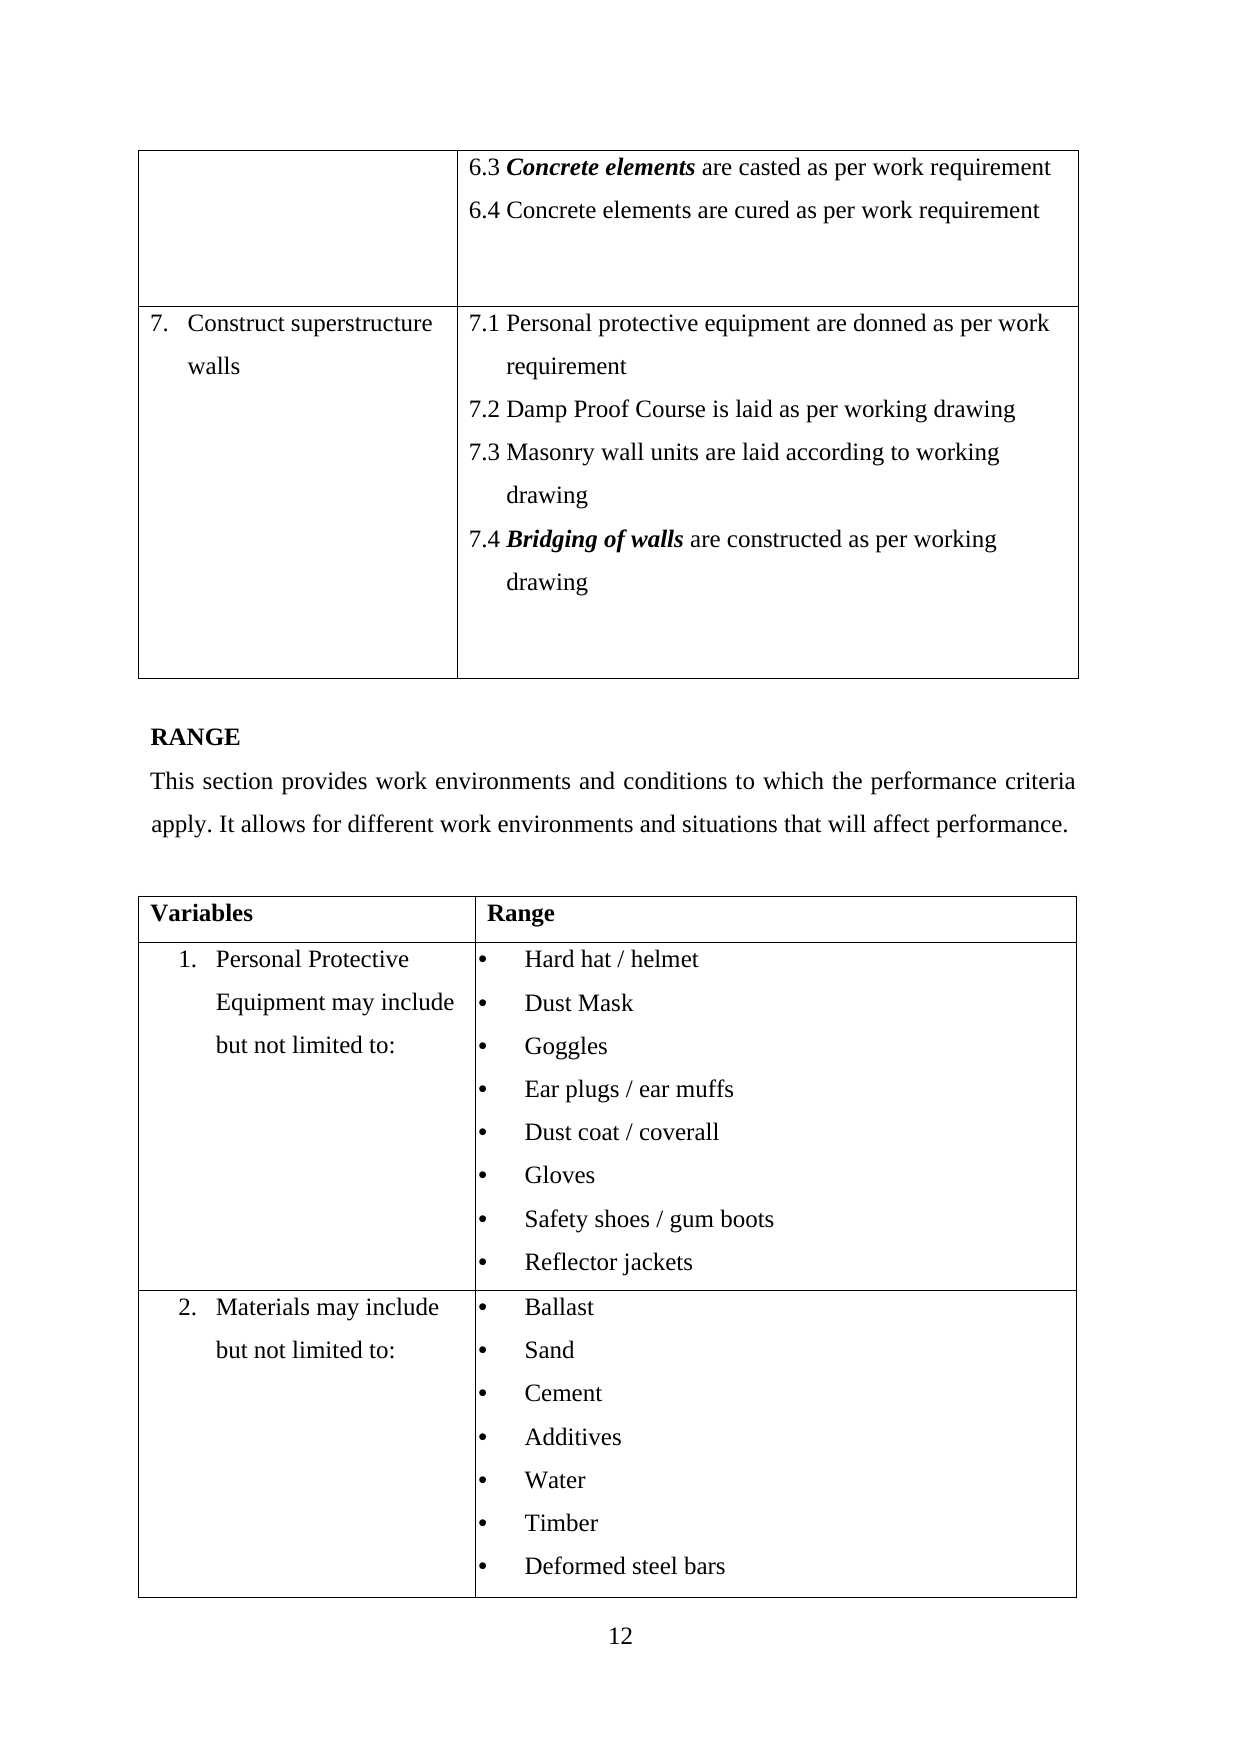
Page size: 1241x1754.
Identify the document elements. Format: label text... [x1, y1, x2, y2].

table_cell Personal Protective Equipment may include but not limited to: [139, 943, 475, 1290]
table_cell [139, 151, 457, 306]
table_header Variables [139, 897, 475, 942]
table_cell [139, 1291, 475, 1597]
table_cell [458, 151, 1078, 306]
table_cell Personal protective equipment are donned as per work requirement Damp Proof Course is laid as per working drawing Masonry wall units are laid according to working drawing Bridging of walls are constructed as per working drawing [458, 307, 1078, 678]
text RANGE [150, 722, 1090, 751]
table_header Range [476, 897, 1076, 942]
table_cell Hard hat / helmet Dust Mask Goggles Ear plugs / ear muffs Dust coat / coverall Gloves Safety shoes / gum boots Reflector jackets [476, 943, 1076, 1290]
text This section provides work environments and conditions to which the performance criteria apply. It allows for different work environments and situations that will affect performance. [150, 766, 1077, 838]
table_cell Construct superstructure walls [139, 307, 457, 678]
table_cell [476, 1291, 1076, 1597]
